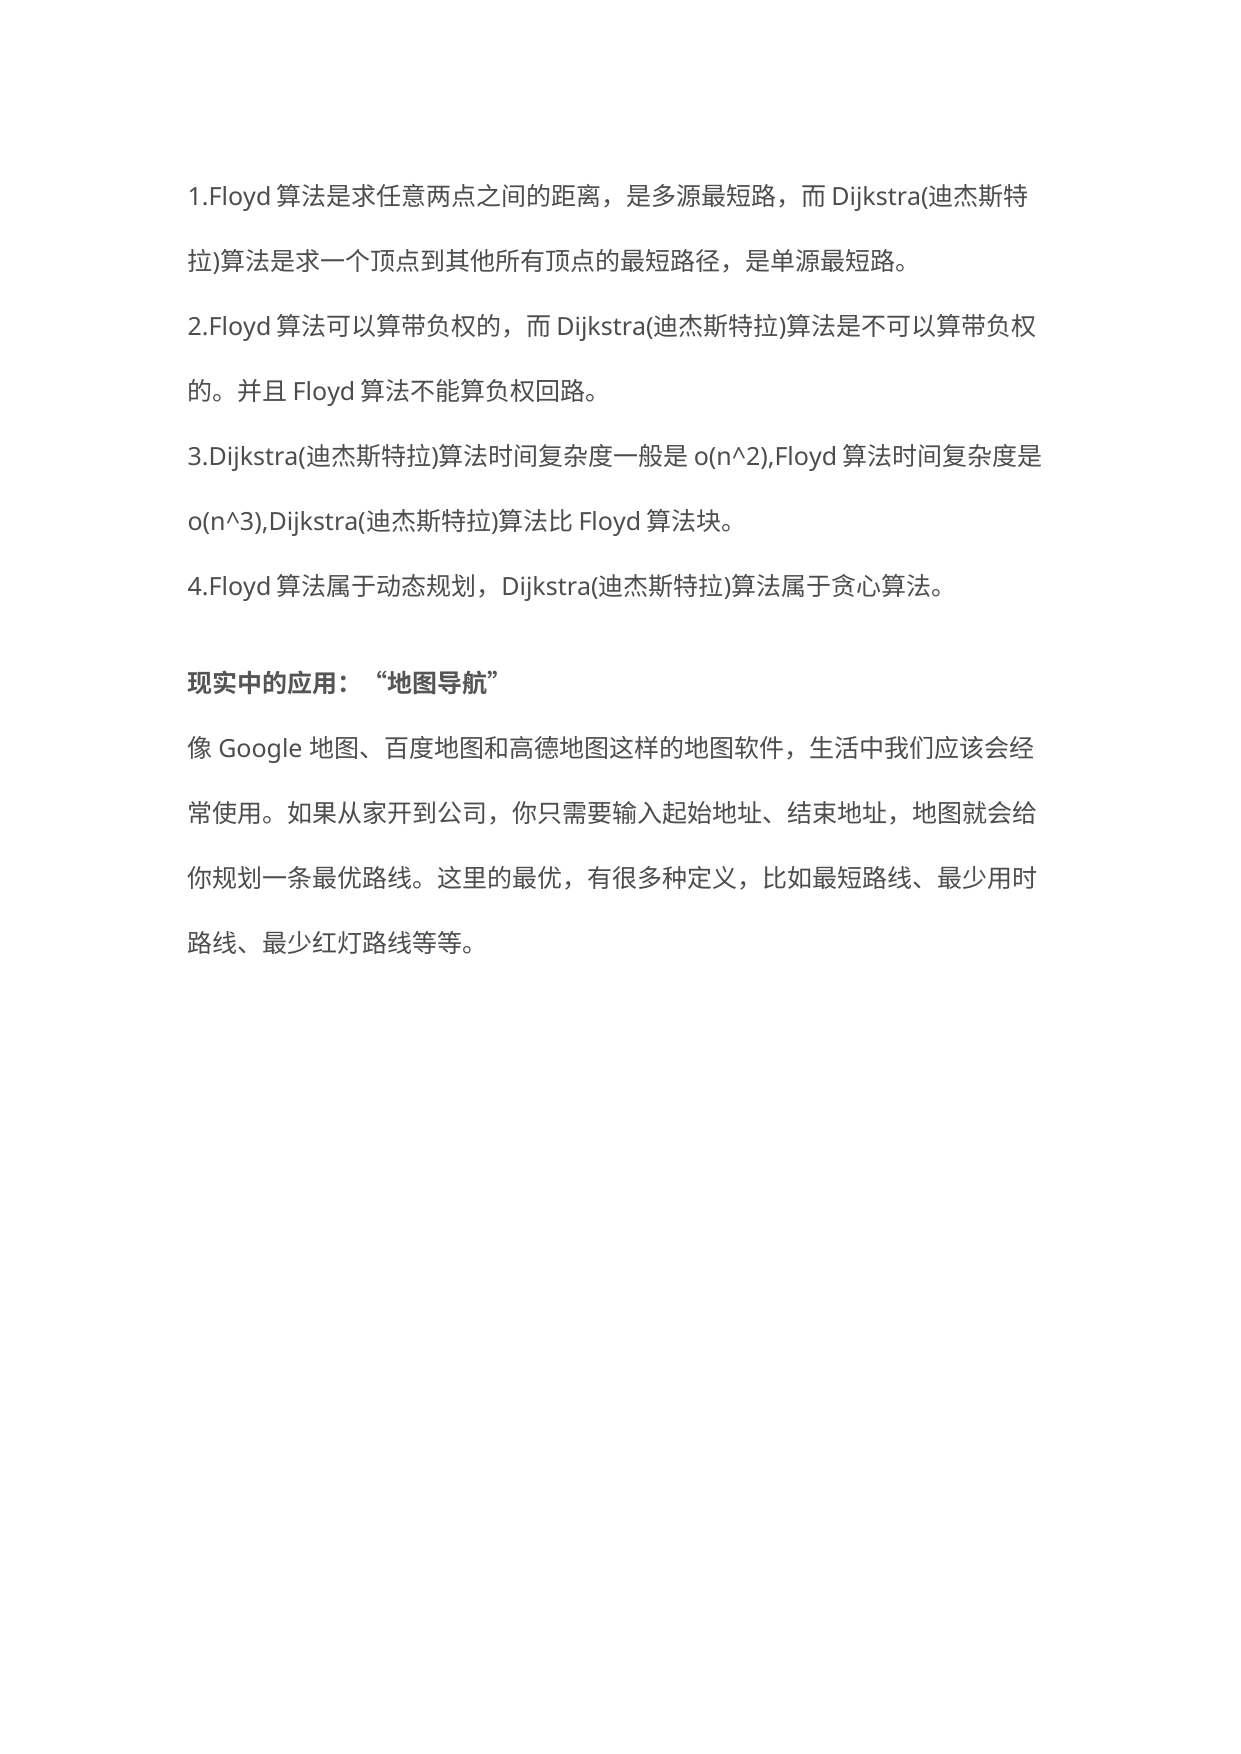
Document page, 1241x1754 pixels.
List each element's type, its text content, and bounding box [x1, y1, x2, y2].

text 现实中的应用：“地图导航” [187, 649, 1053, 714]
text 1.Floyd算法是求任意两点之间的距离，是多源最短路，而Dijkstra(迪杰斯特拉)算法是求一个顶点到其他所有顶点的最短路径，是单源最短路。 2.Floyd算法可以算带负权的，而Dijkstra(迪杰斯特拉)算法是不可以算带负权的。并且Floyd算法不能算负权回路。 3.Dijkstra(迪杰斯特拉)算法时间复杂度一般是o(n^2),Floyd算法时间复杂度是o(n^3),Dijkstra(迪杰斯特拉)算法比Floyd算法块。 4.Floyd算法属于动态规划，Dijkstra(迪杰斯特拉)算法属于贪心算法。 [187, 162, 1053, 617]
text 像 Google 地图、百度地图和高德地图这样的地图软件，生活中我们应该会经常使用。如果从家开到公司，你只需要输入起始地址、结束地址，地图就会给你规划一条最优路线。这里的最优，有很多种定义，比如最短路线、最少用时路线、最少红灯路线等等。 [187, 714, 1053, 974]
